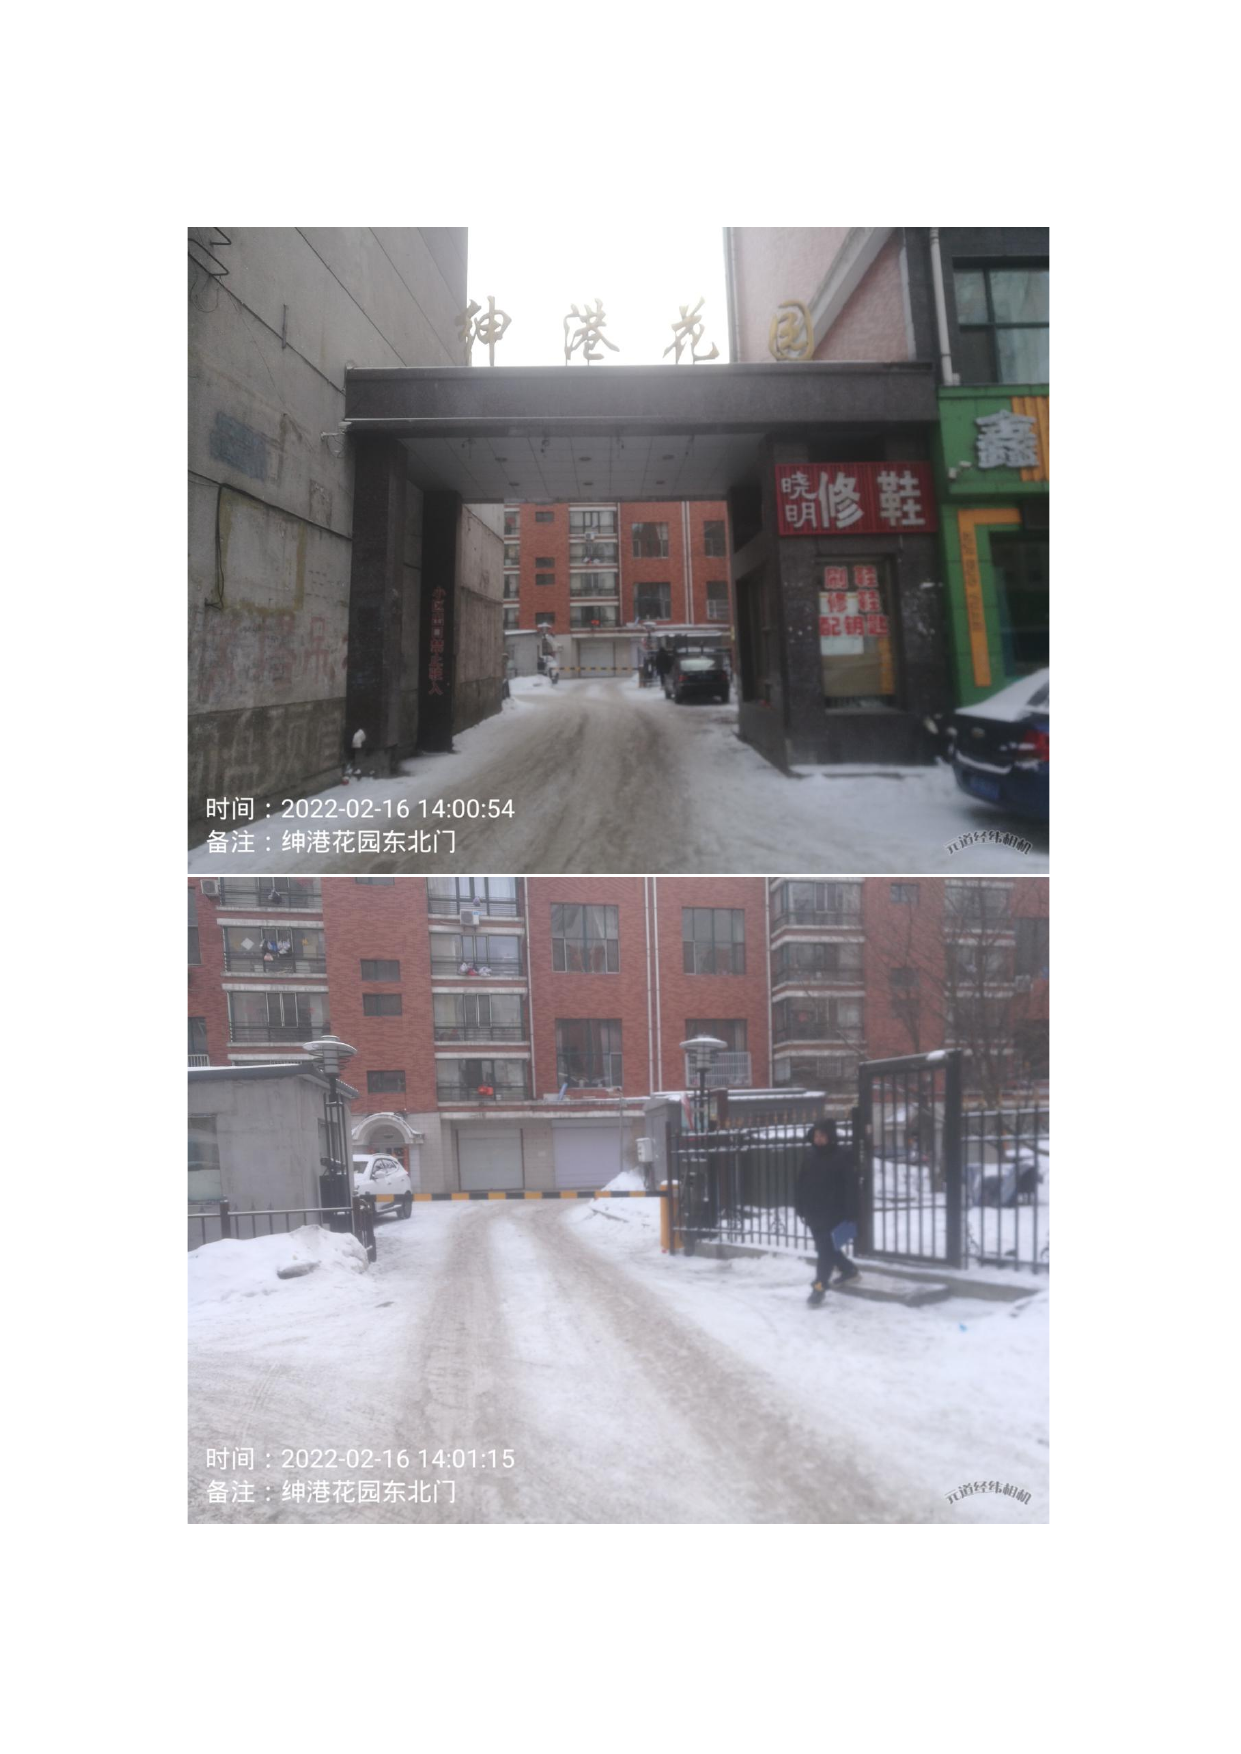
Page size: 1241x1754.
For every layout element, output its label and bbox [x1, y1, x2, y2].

picture [187, 227, 1050, 874]
picture [187, 877, 1050, 1524]
